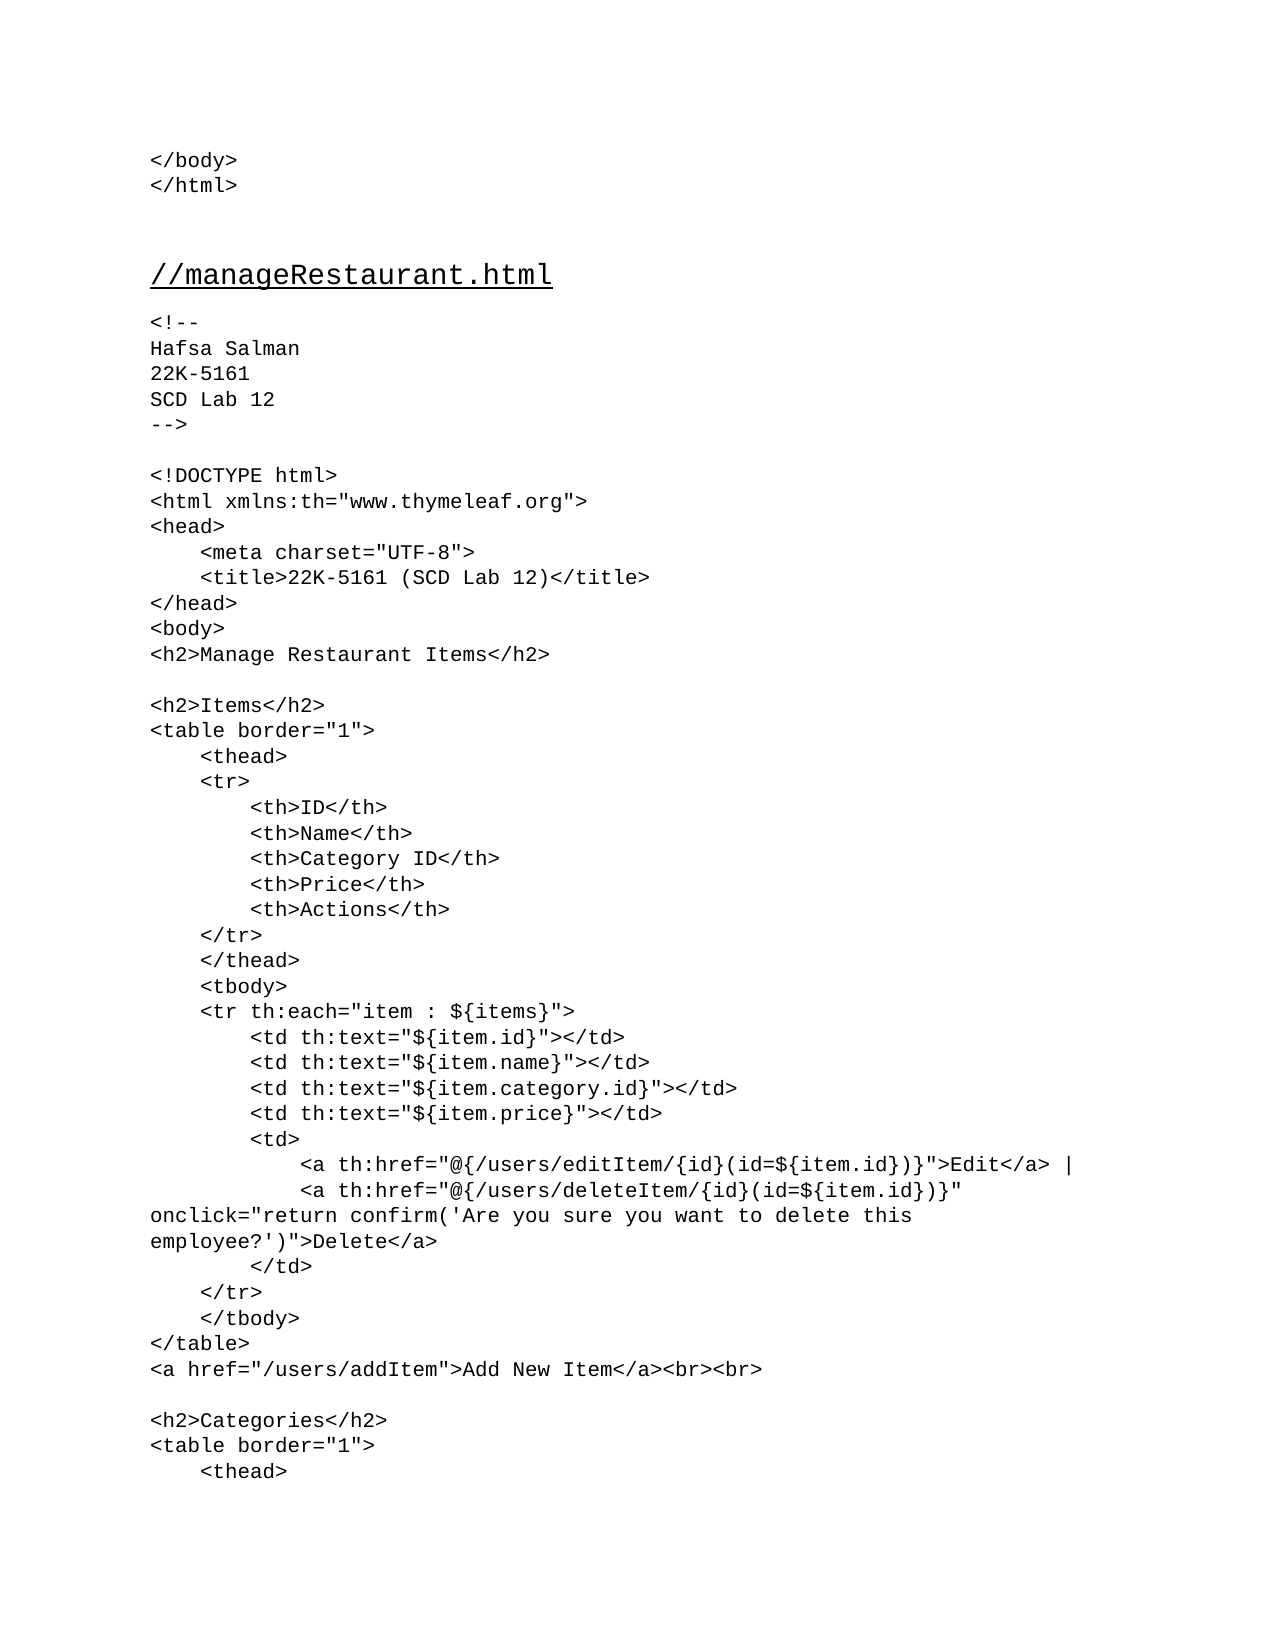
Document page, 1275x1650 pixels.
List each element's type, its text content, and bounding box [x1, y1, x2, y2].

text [150, 150, 1125, 199]
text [150, 312, 1125, 1484]
text //manageRestaurant.html [150, 260, 1125, 293]
